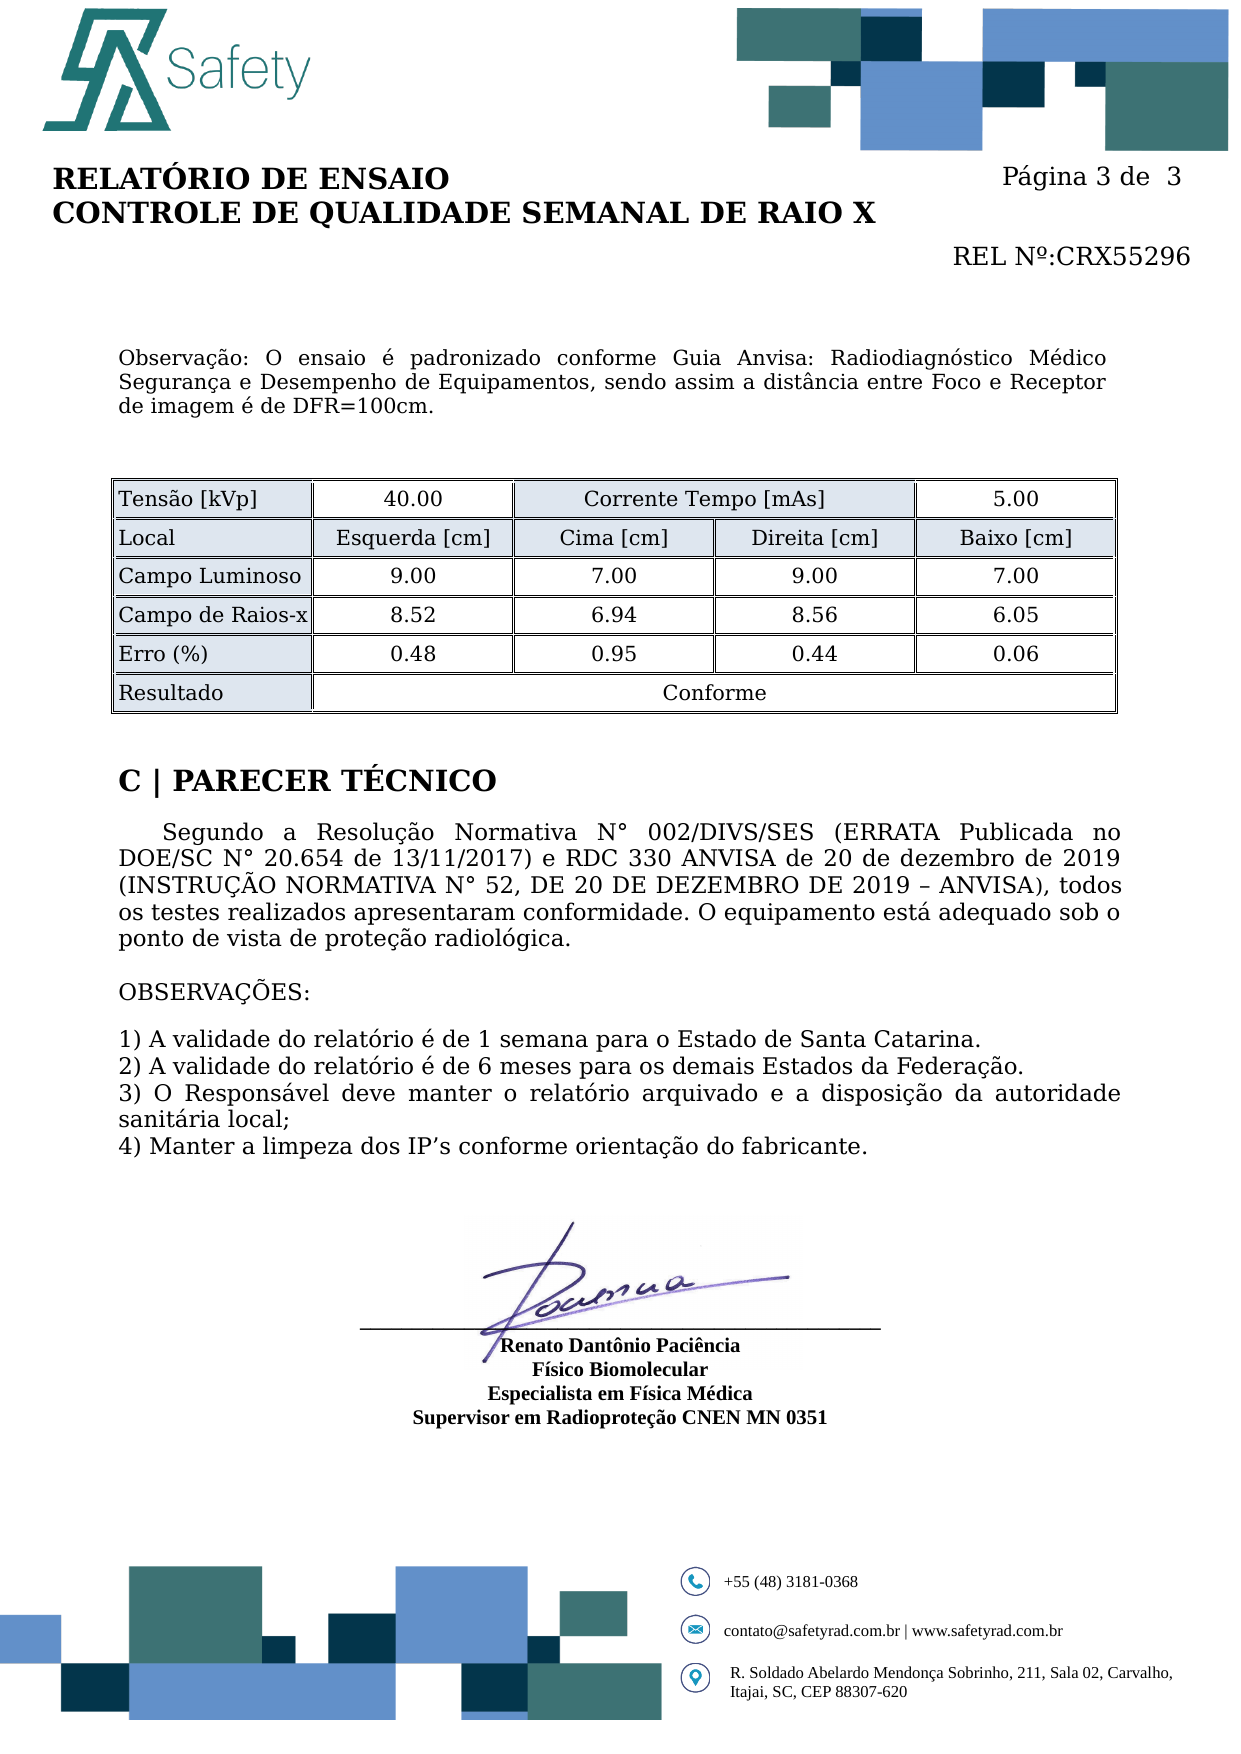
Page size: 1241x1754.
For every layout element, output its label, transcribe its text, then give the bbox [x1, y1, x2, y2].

table_cell 0.44 [716, 636, 914, 672]
picture [680, 1566, 710, 1596]
text Físico Biomolecular [118, 1357, 1122, 1381]
picture [0, 1566, 662, 1720]
picture [680, 1614, 710, 1644]
text 1) A validade do relatório é de 1 semana para o Estado de Santa Catarina. [118, 1026, 1122, 1053]
text 2) A validade do relatório é de 6 meses para os demais Estados da Federação. [118, 1053, 1122, 1080]
picture [464, 1215, 804, 1308]
table_cell 0.06 [915, 633, 1116, 672]
table_cell 0.48 [314, 636, 512, 672]
table_header 40.00 [313, 479, 514, 517]
text __________________________________________________ [118, 1308, 1122, 1332]
text C | PARECER TÉCNICO [118, 764, 1122, 798]
picture [680, 1663, 710, 1693]
table_cell Campo de Raios-x [114, 595, 311, 633]
table_header Corrente Tempo [mAs] [514, 481, 915, 517]
table_cell Cima [cm] [515, 520, 713, 556]
table_cell 9.00 [716, 559, 914, 594]
table_cell Esquerda [cm] [314, 520, 512, 556]
table_cell 7.00 [917, 556, 1115, 594]
table_cell Baixo [cm] [917, 517, 1115, 556]
text 3) O Responsável deve manter o relatório arquivado e a disposição da autoridade sanitária local; [118, 1080, 1122, 1133]
text 4) Manter a limpeza dos IP’s conforme orientação do fabricante. [118, 1133, 1122, 1160]
table_cell 0.95 [515, 636, 713, 672]
table_cell Resultado [113, 672, 312, 711]
table_header 5.00 [915, 481, 1115, 517]
table_cell Conforme [313, 672, 1116, 711]
table_cell 8.52 [314, 598, 512, 633]
picture [736, 8, 1229, 151]
text OBSERVAÇÕES: [118, 979, 1122, 1006]
text Especialista em Física Médica [118, 1381, 1122, 1405]
text Observação: O ensaio é padronizado conforme Guia Anvisa: Radiodiagnóstico Médico Segurança e Desempenho de Equipamentos, sendo assim a distância entre Foco e Receptor de imagem é de DFR=100cm. [118, 346, 1107, 418]
table_cell Campo Luminoso [114, 556, 311, 594]
picture [42, 8, 311, 131]
text Renato Dantônio Paciência [118, 1332, 1122, 1357]
table_cell 8.56 [716, 598, 914, 633]
text Segundo a Resolução Normativa N° 002/DIVS/SES (ERRATA Publicada no DOE/SC N° 20.654 de 13/11/2017) e RDC 330 ANVISA de 20 de dezembro de 2019 (INSTRUÇÃO NORMATIVA N° 52, DE 20 DE DEZEMBRO DE 2019 – ANVISA), todos os testes realizados apresentaram conformidade. O equipamento está adequado sob o ponto de vista de proteção radiológica. [118, 819, 1122, 952]
table_cell 7.00 [515, 559, 713, 594]
table_header Tensão [kVp] [114, 481, 312, 517]
table_cell 6.94 [515, 598, 713, 633]
table_cell Local [114, 517, 311, 556]
table_cell 9.00 [314, 559, 512, 594]
table_cell 6.05 [917, 595, 1115, 633]
table_cell Direita [cm] [716, 520, 914, 556]
text Supervisor em Radioproteção CNEN MN 0351 [118, 1405, 1122, 1429]
table_cell Erro (%) [113, 633, 312, 672]
